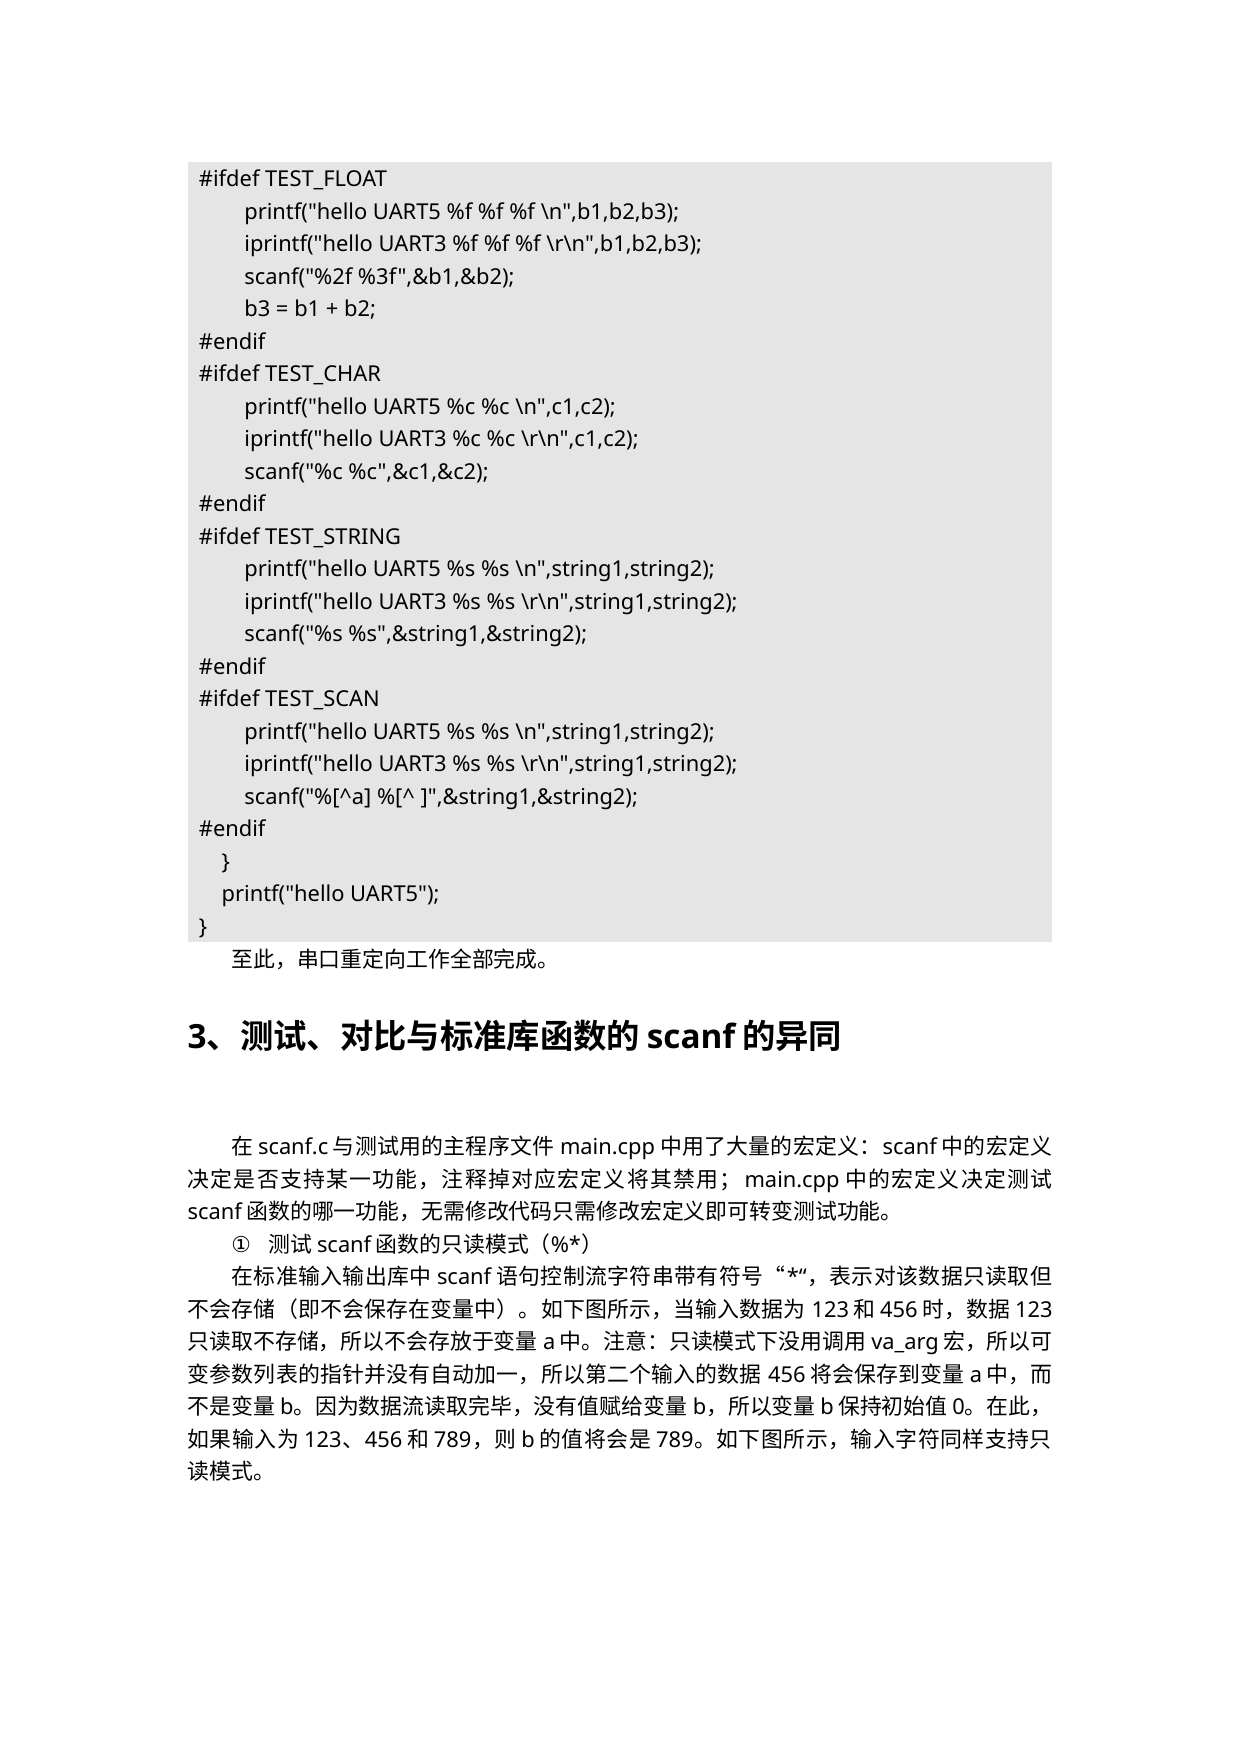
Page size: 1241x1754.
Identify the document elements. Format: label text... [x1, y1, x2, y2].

text 至此，串口重定向工作全部完成。 [187, 942, 1053, 974]
subtitle 3、测试、对比与标准库函数的scanf的异同 [187, 1002, 1053, 1067]
text 在scanf.c与测试用的主程序文件main.cpp中用了大量的宏定义：scanf中的宏定义决定是否支持某一功能，注释掉对应宏定义将其禁用；main.cpp中的宏定义决定测试scanf函数的哪一功能，无需修改代码只需修改宏定义即可转变测试功能。 [187, 1129, 1053, 1226]
list 测试scanf函数的只读模式（%*） [231, 1226, 1053, 1259]
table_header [188, 162, 1052, 942]
text 在标准输入输出库中scanf语句控制流字符串带有符号“*“，表示对该数据只读取但不会存储（即不会保存在变量中）。如下图所示，当输入数据为123和456时，数据123只读取不存储，所以不会存放于变量a中。注意：只读模式下没用调用va_arg宏，所以可变参数列表的指针并没有自动加一，所以第二个输入的数据456将会保存到变量a中，而不是变量b。因为数据流读取完毕，没有值赋给变量b，所以变量b保持初始值0。在此，如果输入为123、456和789，则b的值将会是789。如下图所示，输入字符同样支持只读模式。 [187, 1259, 1053, 1486]
